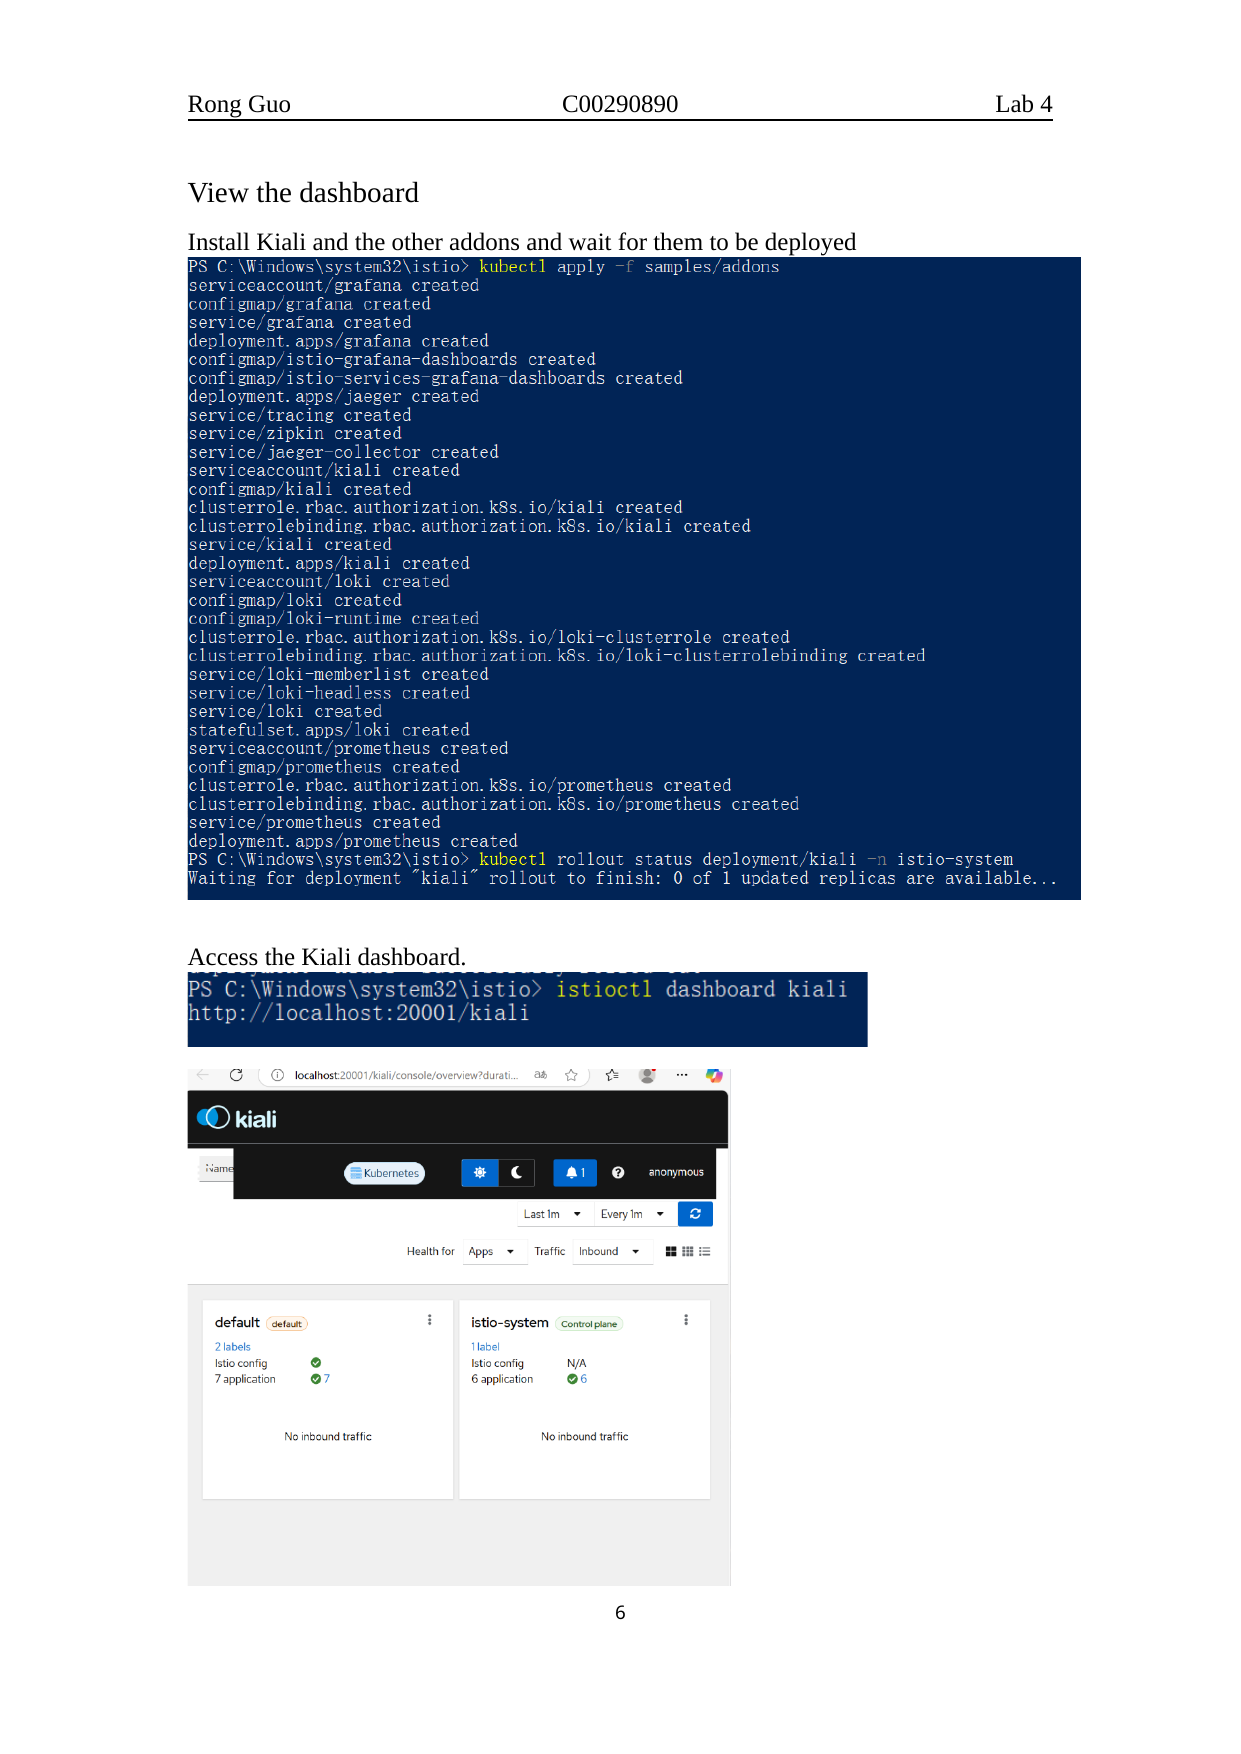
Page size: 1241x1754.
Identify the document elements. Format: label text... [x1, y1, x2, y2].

text View the dashboard [187, 160, 1053, 225]
text Access the Kiali dashboard. [187, 940, 1053, 972]
picture [187, 1069, 731, 1586]
text Install Kiali and the other addons and wait for them to be deployed [187, 225, 1053, 257]
picture [187, 972, 868, 1047]
picture [187, 257, 1081, 900]
